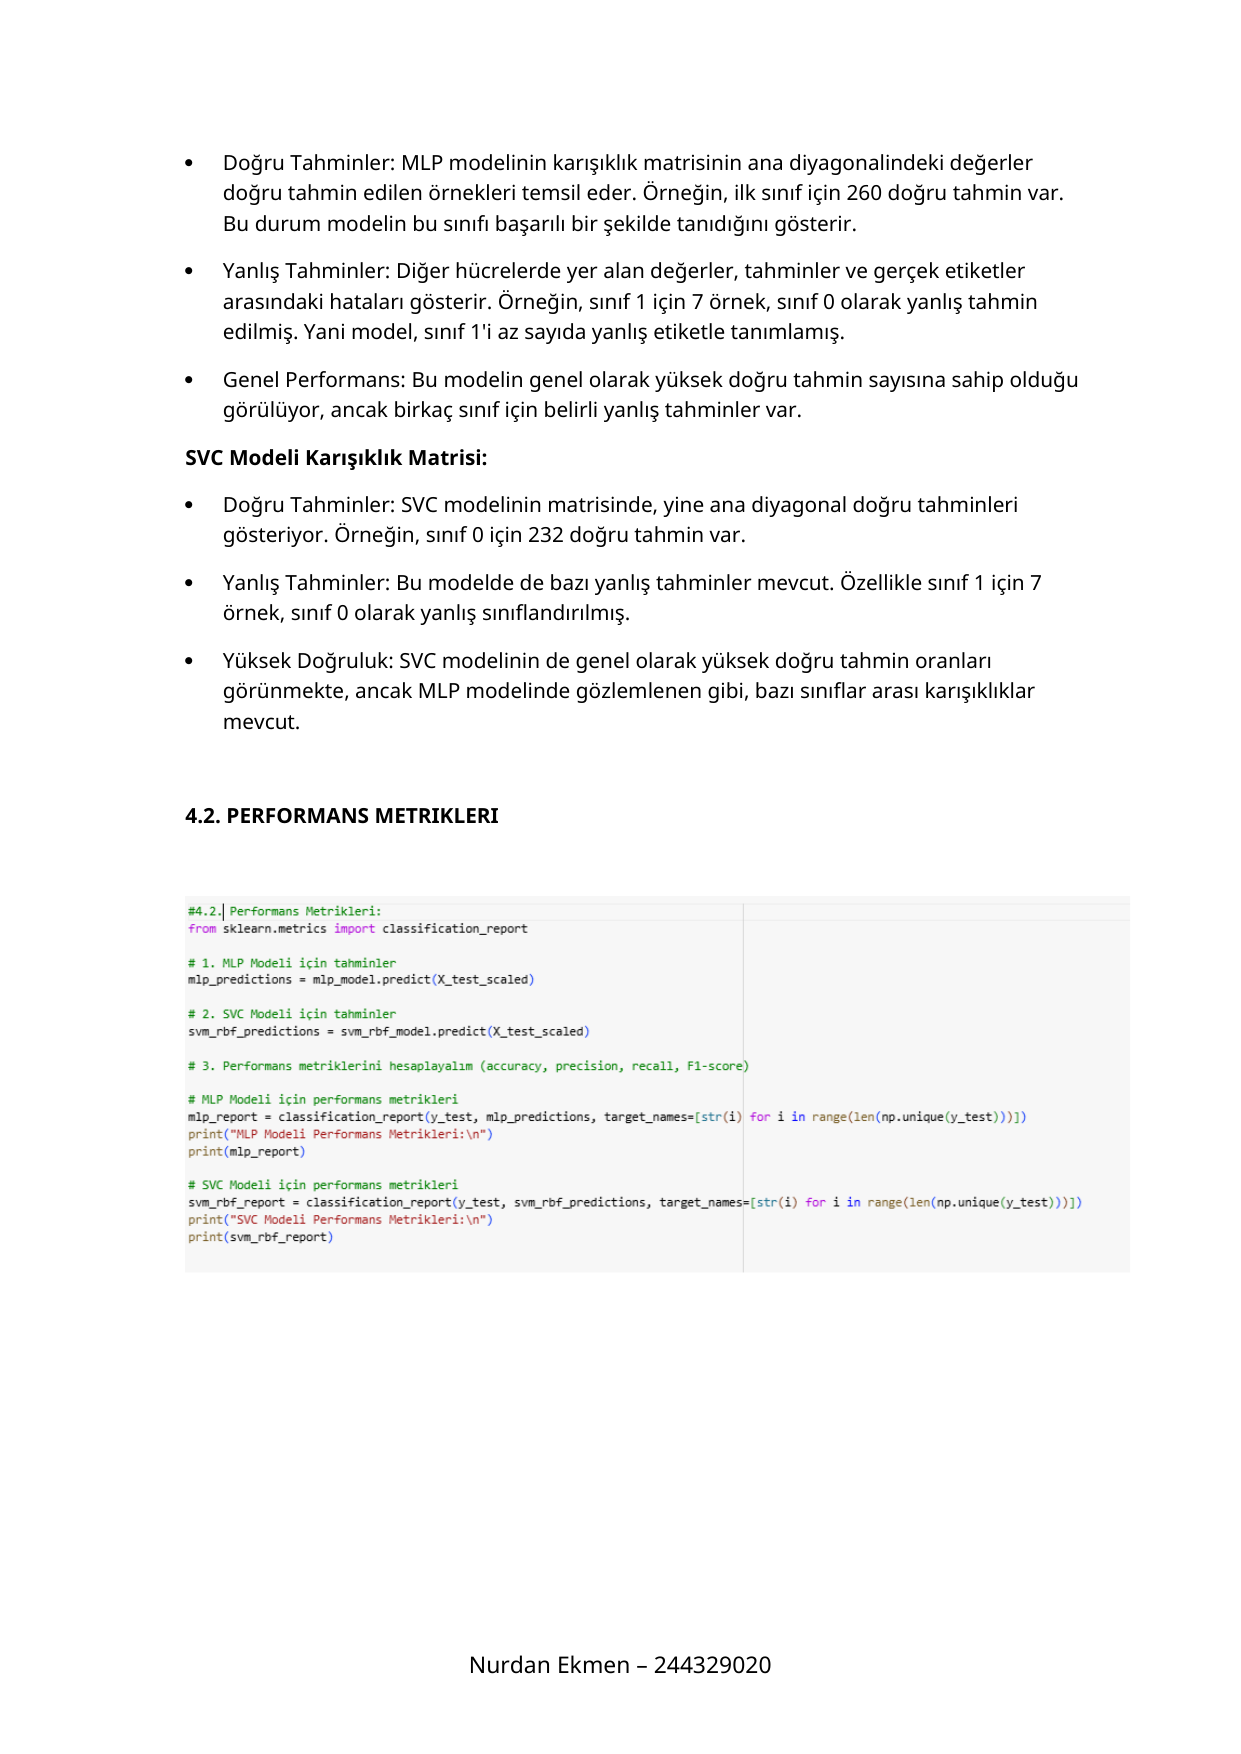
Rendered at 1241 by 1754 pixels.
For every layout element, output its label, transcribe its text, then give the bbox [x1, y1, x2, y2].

text 4.2. PERFORMANS METRIKLERI [185, 802, 1093, 830]
list Yanlış Tahminler: Bu modelde de bazı yanlış tahminler mevcut. Özellikle sınıf 1 için 7 örnek, sınıf 0 olarak yanlış sınıflandırılmış. [185, 568, 1093, 627]
list Yüksek Doğruluk: SVC modelinin de genel olarak yüksek doğru tahmin oranları görünmekte, ancak MLP modelinde gözlemlenen gibi, bazı sınıflar arası karışıklıklar mevcut. [185, 646, 1093, 735]
list Doğru Tahminler: SVC modelinin matrisinde, yine ana diyagonal doğru tahminleri gösteriyor. Örneğin, sınıf 0 için 232 doğru tahmin var. [185, 490, 1093, 549]
list Genel Performans: Bu modelin genel olarak yüksek doğru tahmin sayısına sahip olduğu görülüyor, ancak birkaç sınıf için belirli yanlış tahminler var. [185, 365, 1093, 424]
list Doğru Tahminler: MLP modelinin karışıklık matrisinin ana diyagonalindeki değerler doğru tahmin edilen örnekleri temsil eder. Örneğin, ilk sınıf için 260 doğru tahmin var. Bu durum modelin bu sınıfı başarılı bir şekilde tanıdığını gösterir. [185, 148, 1093, 237]
text SVC Modeli Karışıklık Matrisi: [185, 443, 1093, 471]
list Yanlış Tahminler: Diğer hücrelerde yer alan değerler, tahminler ve gerçek etiketler arasındaki hataları gösterir. Örneğin, sınıf 1 için 7 örnek, sınıf 0 olarak yanlış tahmin edilmiş. Yani model, sınıf 1'i az sayıda yanlış etiketle tanımlamış. [185, 256, 1093, 346]
picture [185, 896, 1130, 1279]
